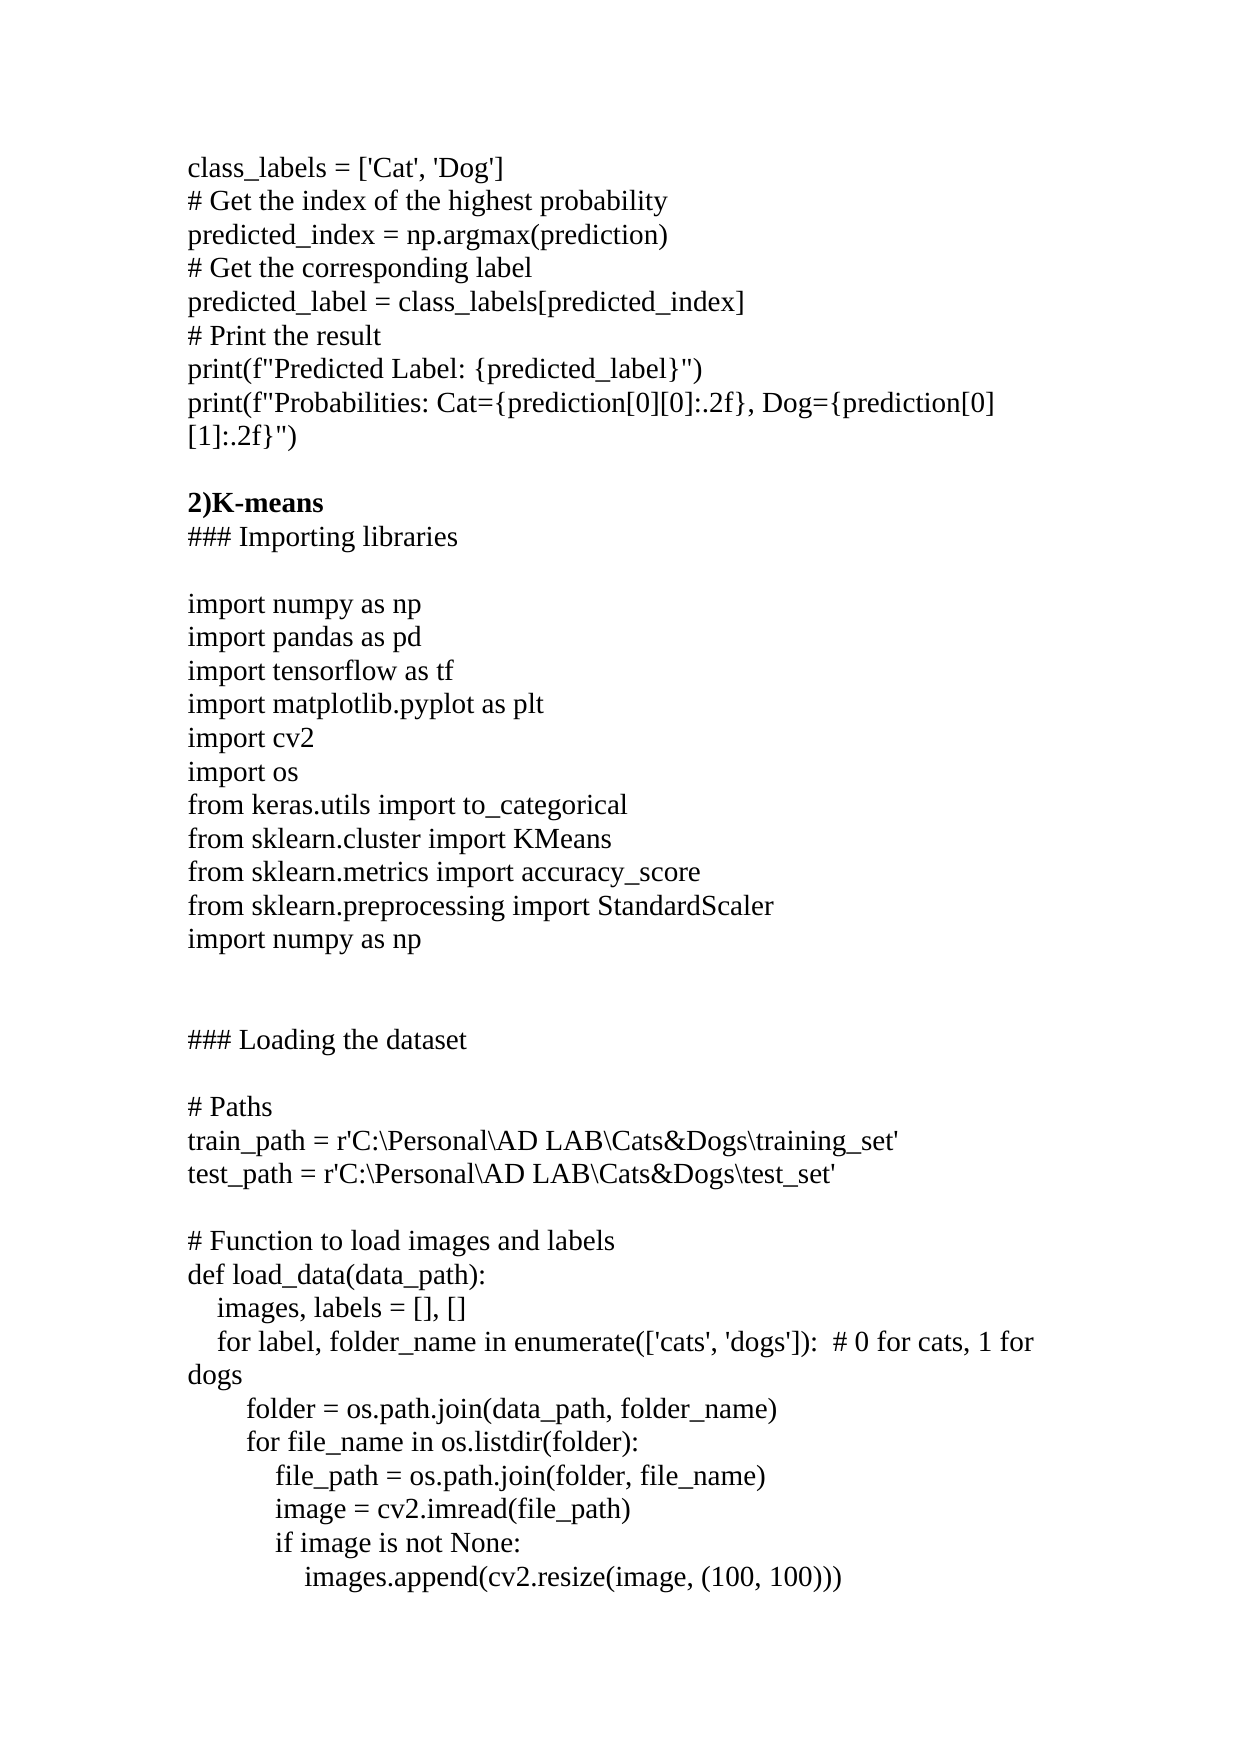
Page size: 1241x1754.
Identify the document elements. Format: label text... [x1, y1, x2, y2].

list ### Loading the dataset [187, 1022, 1053, 1056]
list import pandas as pd [187, 619, 1053, 653]
list 2)K-means [187, 485, 1053, 519]
list # Get the corresponding label [187, 251, 1053, 284]
list file_path = os.path.join(folder, file_name) [187, 1458, 1053, 1492]
list def load_data(data_path): [187, 1257, 1053, 1290]
list import cv2 [187, 720, 1053, 754]
list for label, folder_name in enumerate(['cats', 'dogs']): # 0 for cats, 1 for dogs [187, 1324, 1053, 1391]
list print(f"Probabilities: Cat={prediction[0][0]:.2f}, Dog={prediction[0][1]:.2f}") [187, 385, 1053, 452]
list folder = os.path.join(data_path, folder_name) [187, 1391, 1053, 1424]
list predicted_label = class_labels[predicted_index] [187, 284, 1053, 318]
list from sklearn.cluster import KMeans [187, 821, 1053, 854]
list import numpy as np [187, 921, 1053, 955]
list import os [187, 754, 1053, 787]
list from sklearn.metrics import accuracy_score [187, 854, 1053, 888]
list image = cv2.imread(file_path) [187, 1492, 1053, 1525]
list if image is not None: [187, 1525, 1053, 1559]
list import numpy as np [187, 586, 1053, 619]
list import tensorflow as tf [187, 653, 1053, 687]
list ### Importing libraries [187, 519, 1053, 552]
list predicted_index = np.argmax(prediction) [187, 217, 1053, 251]
list import matplotlib.pyplot as plt [187, 687, 1053, 720]
list from sklearn.preprocessing import StandardScaler [187, 888, 1053, 921]
list images.append(cv2.resize(image, (100, 100))) [187, 1559, 1053, 1592]
list test_path = r'C:\Personal\AD LAB\Cats&Dogs\test_set' [187, 1156, 1053, 1190]
list print(f"Predicted Label: {predicted_label}") [187, 351, 1053, 385]
list # Paths [187, 1089, 1053, 1123]
list # Function to load images and labels [187, 1223, 1053, 1257]
list images, labels = [], [] [187, 1290, 1053, 1324]
list # Print the result [187, 318, 1053, 351]
list class_labels = ['Cat', 'Dog'] [187, 150, 1053, 183]
list from keras.utils import to_categorical [187, 787, 1053, 821]
list # Get the index of the highest probability [187, 183, 1053, 217]
list for file_name in os.listdir(folder): [187, 1424, 1053, 1458]
list train_path = r'C:\Personal\AD LAB\Cats&Dogs\training_set' [187, 1123, 1053, 1156]
